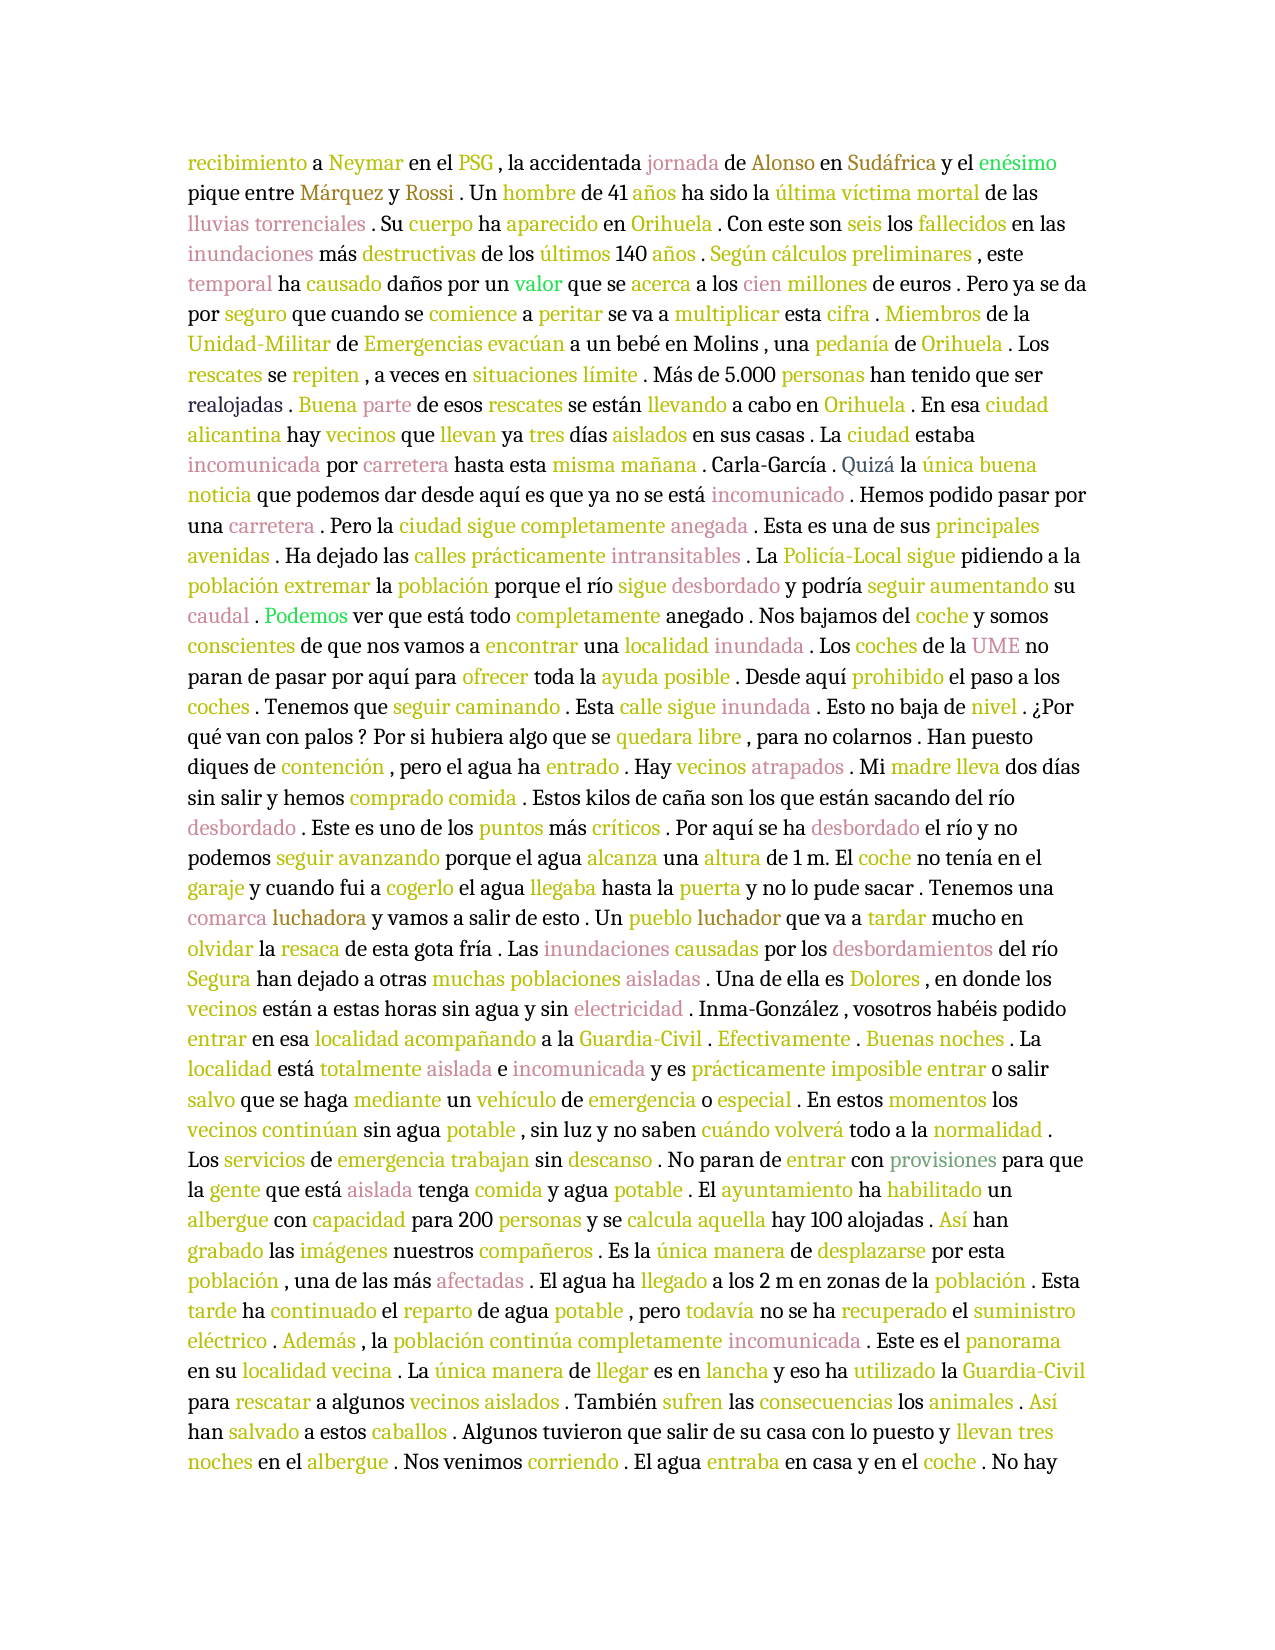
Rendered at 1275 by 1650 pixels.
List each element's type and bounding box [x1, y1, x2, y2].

text [187, 150, 1087, 1475]
